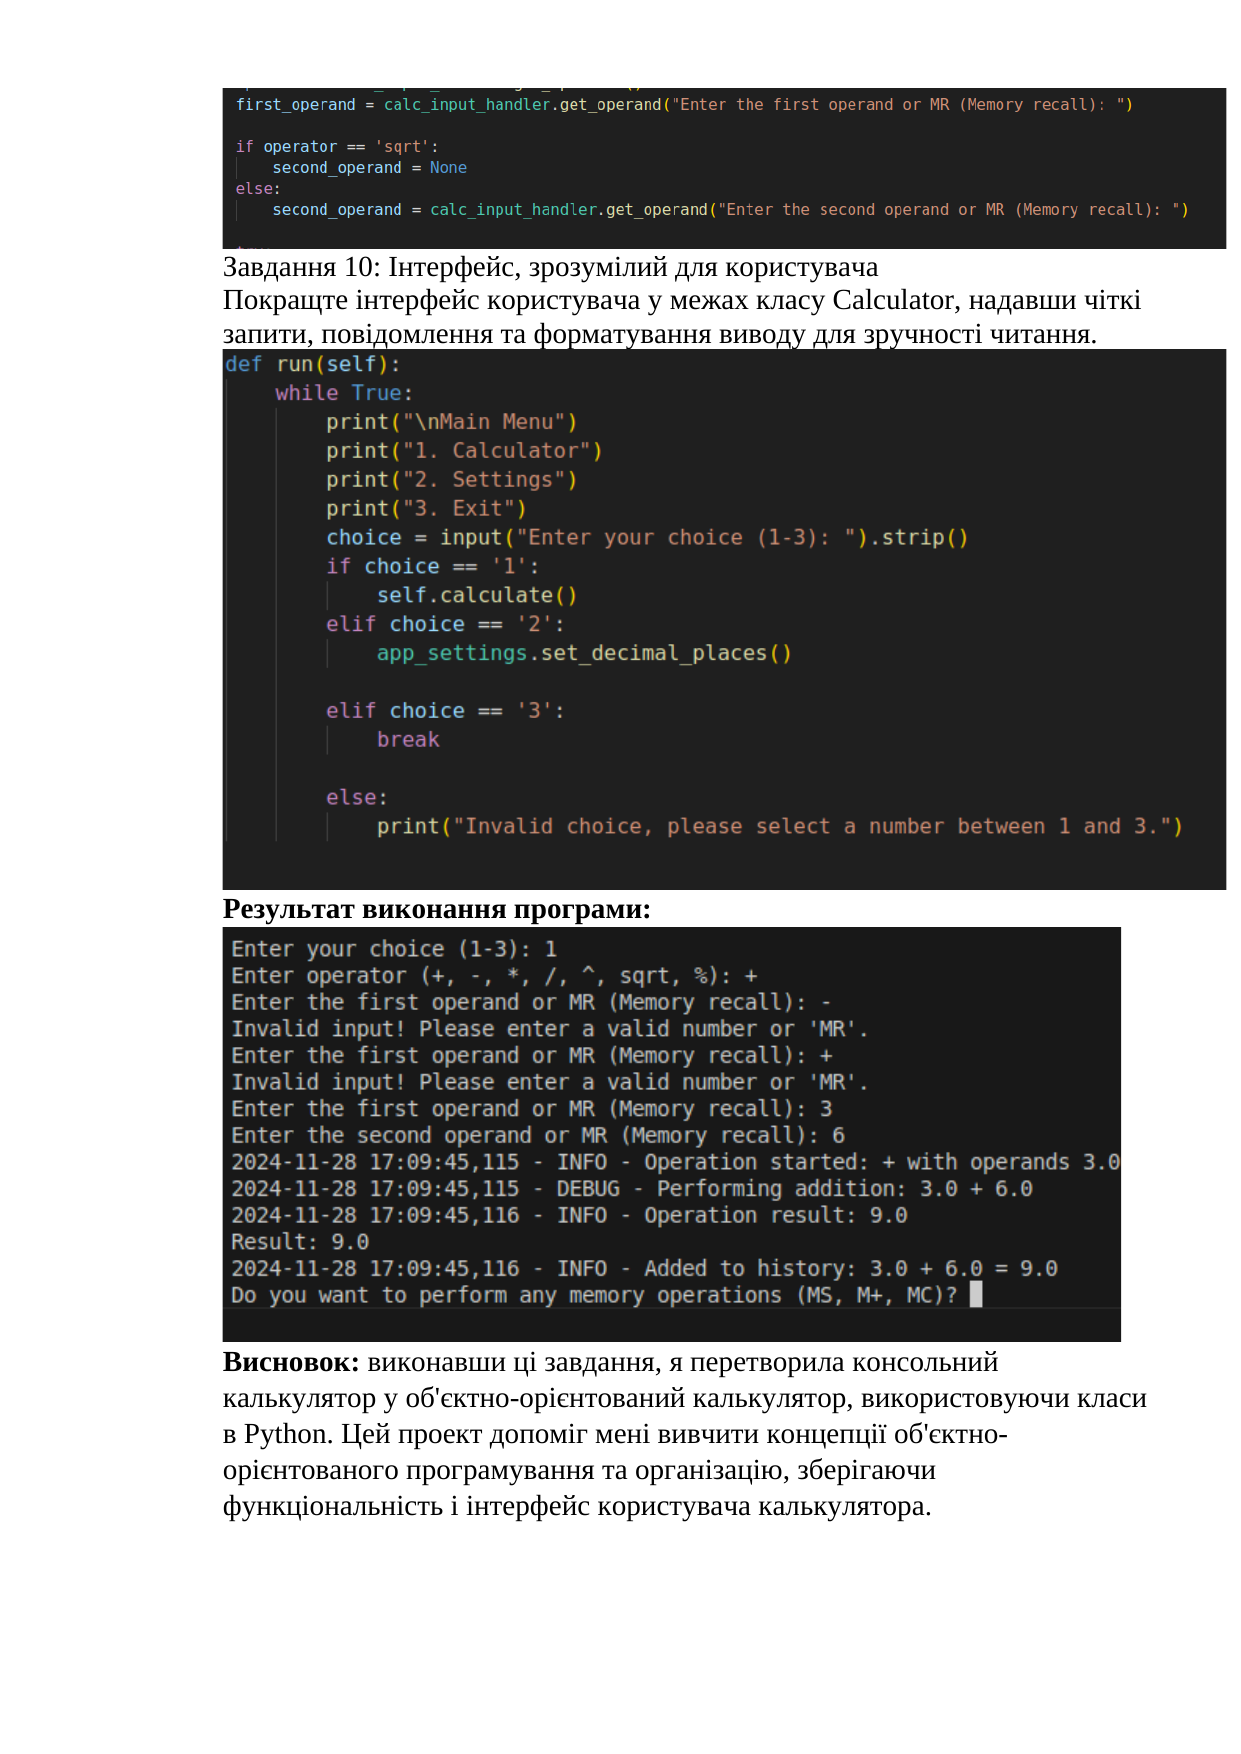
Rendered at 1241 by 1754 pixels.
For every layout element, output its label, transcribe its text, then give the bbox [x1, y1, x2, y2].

picture [222, 88, 1227, 249]
text Результат виконання програми: [223, 891, 1152, 925]
text Висновок: виконавши ці завдання, я перетворила консольний калькулятор у об'єктно-орієнтований калькулятор, використовуючи класи в Python. Цей проект допоміг мені вивчити концепції об'єктно-орієнтованого програмування та організацію, зберігаючи функціональність і інтерфейс користувача калькулятора. [223, 1344, 1152, 1522]
text Завдання 10: Інтерфейс, зрозумілий для користувача [223, 249, 1152, 282]
text Покращте інтерфейс користувача у межах класу Calculator, надавши чіткі запити, повідомлення та форматування виводу для зручності читання. [223, 282, 1152, 349]
picture [222, 349, 1227, 890]
picture [222, 927, 1122, 1342]
